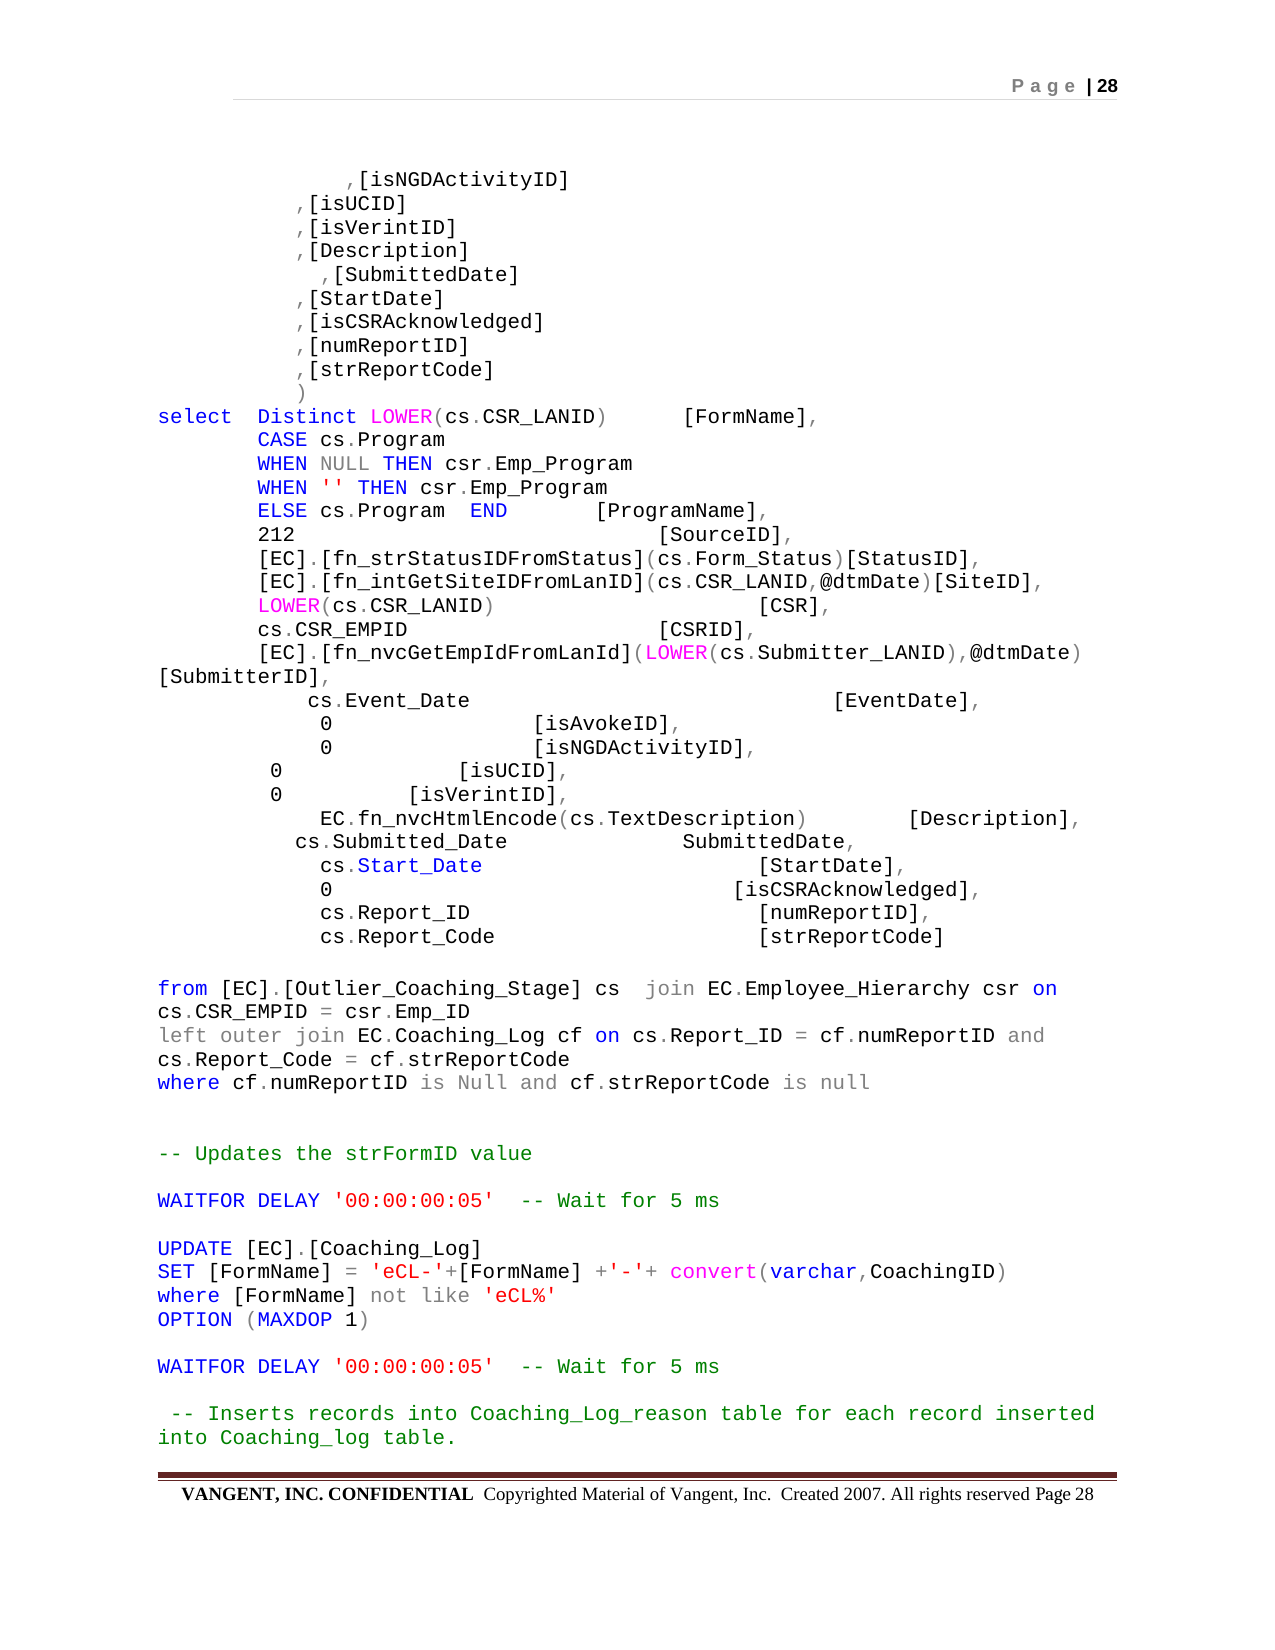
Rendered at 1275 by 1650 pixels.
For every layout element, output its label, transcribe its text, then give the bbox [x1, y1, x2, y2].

text cs.Event_Date [EventDate], [157, 689, 1117, 713]
text 0 [isVerintID], [157, 784, 1117, 808]
text ,[isVerintID] [157, 217, 1117, 240]
text EC.fn_nvcHtmlEncode(cs.TextDescription) [Description], [157, 808, 1117, 831]
text ) [157, 382, 1117, 406]
text cs.Report_ID [numReportID], [157, 902, 1117, 926]
text ,[StartDate] [157, 288, 1117, 311]
text ELSE cs.Program END [ProgramName], [157, 500, 1117, 524]
text ,[numReportID] [157, 335, 1117, 358]
text [EC].[fn_strStatusIDFromStatus](cs.Form_Status)[StatusID], [157, 548, 1117, 571]
text ,[isNGDActivityID] [157, 169, 1117, 193]
text cs.Start_Date [StartDate], [157, 855, 1117, 879]
text cs.CSR_EMPID [CSRID], [157, 619, 1117, 642]
text WHEN '' THEN csr.Emp_Program [157, 477, 1117, 500]
text 0 [isUCID], [157, 761, 1117, 784]
text cs.Report_Code [strReportCode] [157, 926, 1117, 950]
text from [EC].[Outlier_Coaching_Stage] cs join EC.Employee_Hierarchy csr on cs.CSR_EMPID = csr.Emp_ID [157, 978, 1117, 1025]
text LOWER(cs.CSR_LANID) [CSR], [157, 595, 1117, 619]
text [EC].[fn_nvcGetEmpIdFromLanId](LOWER(cs.Submitter_LANID),@dtmDate)[SubmitterID], [157, 642, 1117, 689]
text [EC].[fn_intGetSiteIDFromLanID](cs.CSR_LANID,@dtmDate)[SiteID], [157, 571, 1117, 595]
text WAITFOR DELAY '00:00:00:05' -- Wait for 5 ms [157, 1191, 1117, 1214]
text ,[Description] [157, 240, 1117, 264]
text SET [FormName] = 'eCL-'+[FormName] +'-'+ convert(varchar,CoachingID) [157, 1261, 1117, 1285]
text CASE cs.Program [157, 429, 1117, 453]
text ,[isCSRAcknowledged] [157, 311, 1117, 335]
text where [FormName] not like 'eCL%' [157, 1285, 1117, 1309]
text OPTION (MAXDOP 1) [157, 1309, 1117, 1332]
text select Distinct LOWER(cs.CSR_LANID) [FormName], [157, 406, 1117, 429]
text -- Updates the strFormID value [157, 1143, 1117, 1167]
text left outer join EC.Coaching_Log cf on cs.Report_ID = cf.numReportID and cs.Report_Code = cf.strReportCode [157, 1025, 1117, 1072]
text WAITFOR DELAY '00:00:00:05' -- Wait for 5 ms [157, 1356, 1117, 1380]
text ,[strReportCode] [157, 358, 1117, 382]
text where cf.numReportID is Null and cf.strReportCode is null [157, 1072, 1117, 1096]
text cs.Submitted_Date SubmittedDate, [157, 831, 1117, 855]
text ,[isUCID] [157, 193, 1117, 217]
text UPDATE [EC].[Coaching_Log] [157, 1238, 1117, 1261]
text ,[SubmittedDate] [157, 264, 1117, 288]
text 0 [isCSRAcknowledged], [157, 879, 1117, 902]
text 0 [isAvokeID], [157, 713, 1117, 737]
text 212 [SourceID], [157, 524, 1117, 548]
text -- Inserts records into Coaching_Log_reason table for each record inserted into Coaching_log table. [157, 1403, 1117, 1451]
text WHEN NULL THEN csr.Emp_Program [157, 453, 1117, 477]
text 0 [isNGDActivityID], [157, 737, 1117, 761]
